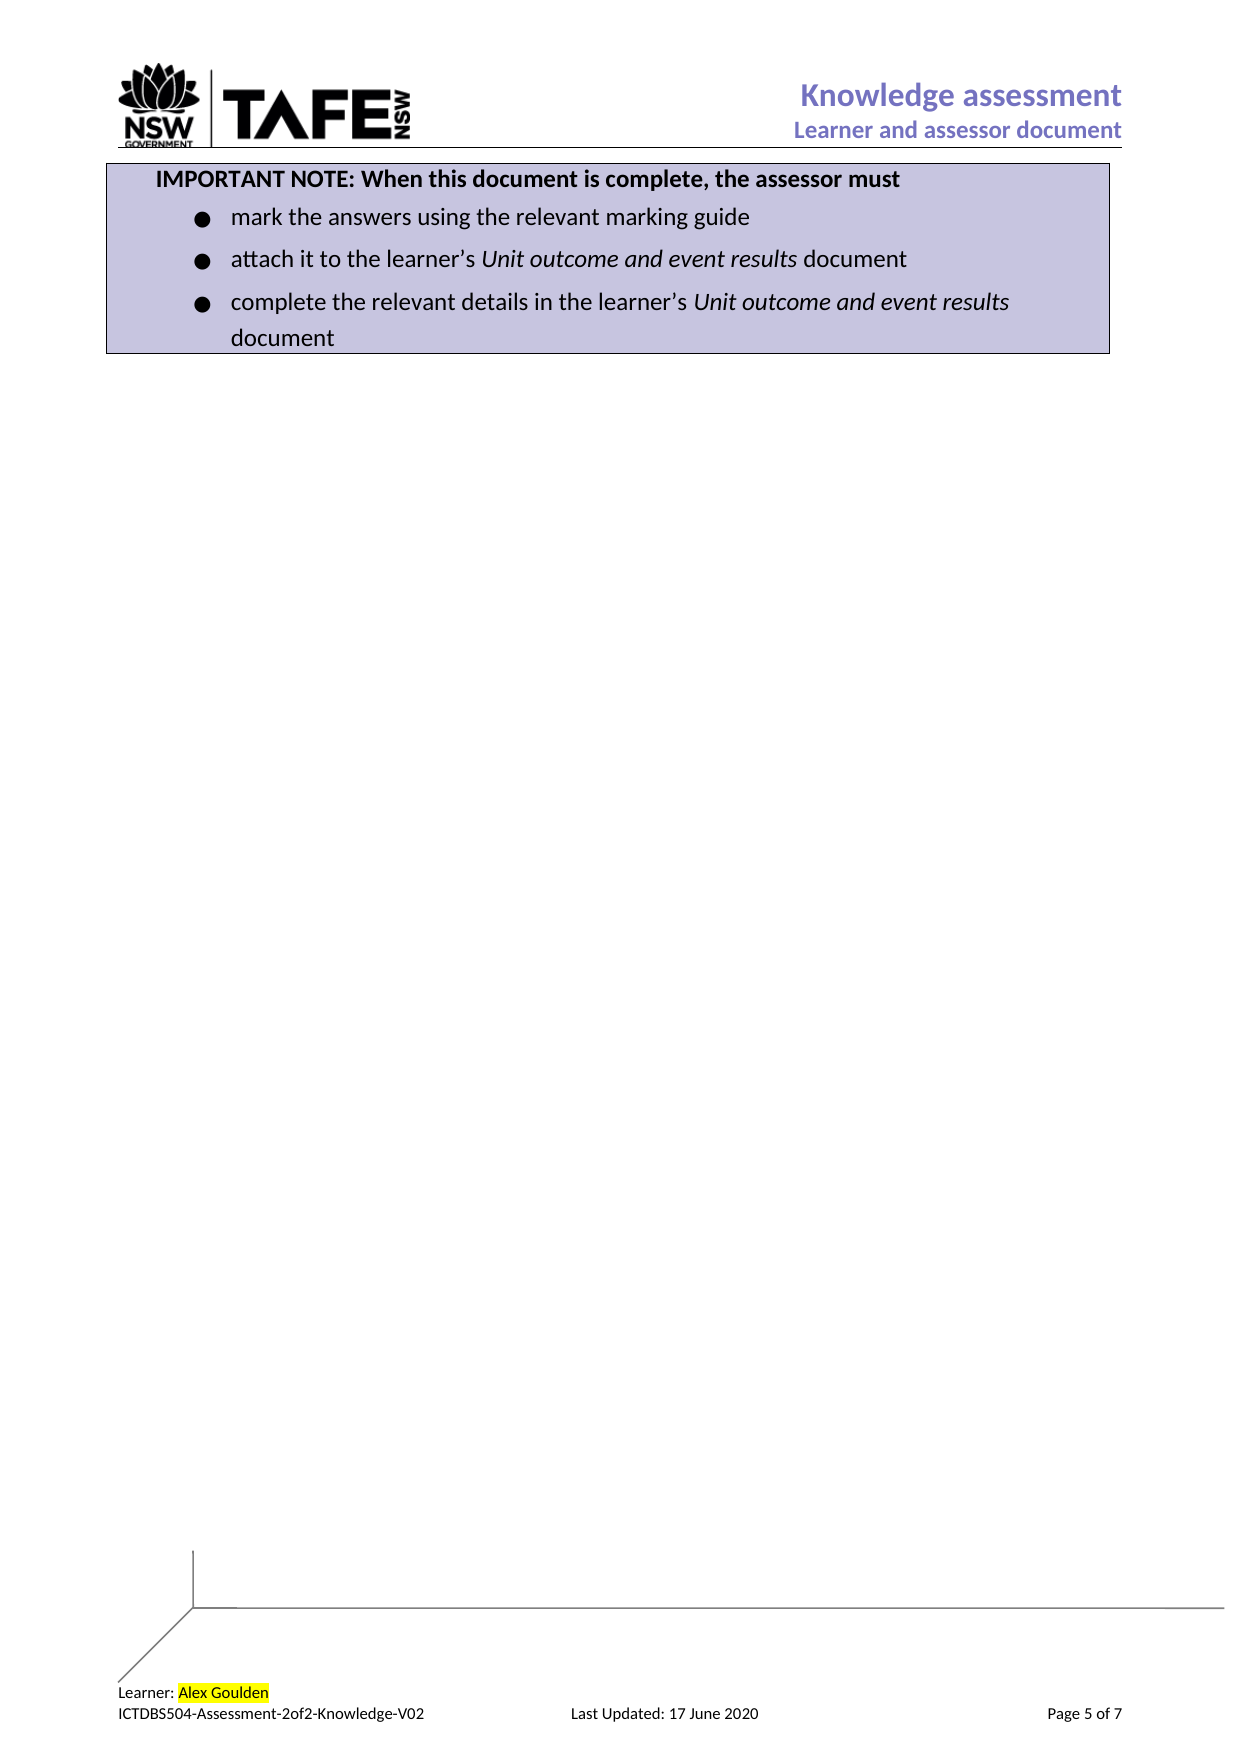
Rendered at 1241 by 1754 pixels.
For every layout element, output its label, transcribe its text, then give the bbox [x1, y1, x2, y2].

table_header IMPORTANT NOTE: When this document is complete, the assessor must mark the answers using the relevant marking guide attach it to the learner’s Unit outcome and event results document complete the relevant details in the learner’s Unit outcome and event results document [107, 164, 1109, 353]
picture [118, 63, 410, 147]
